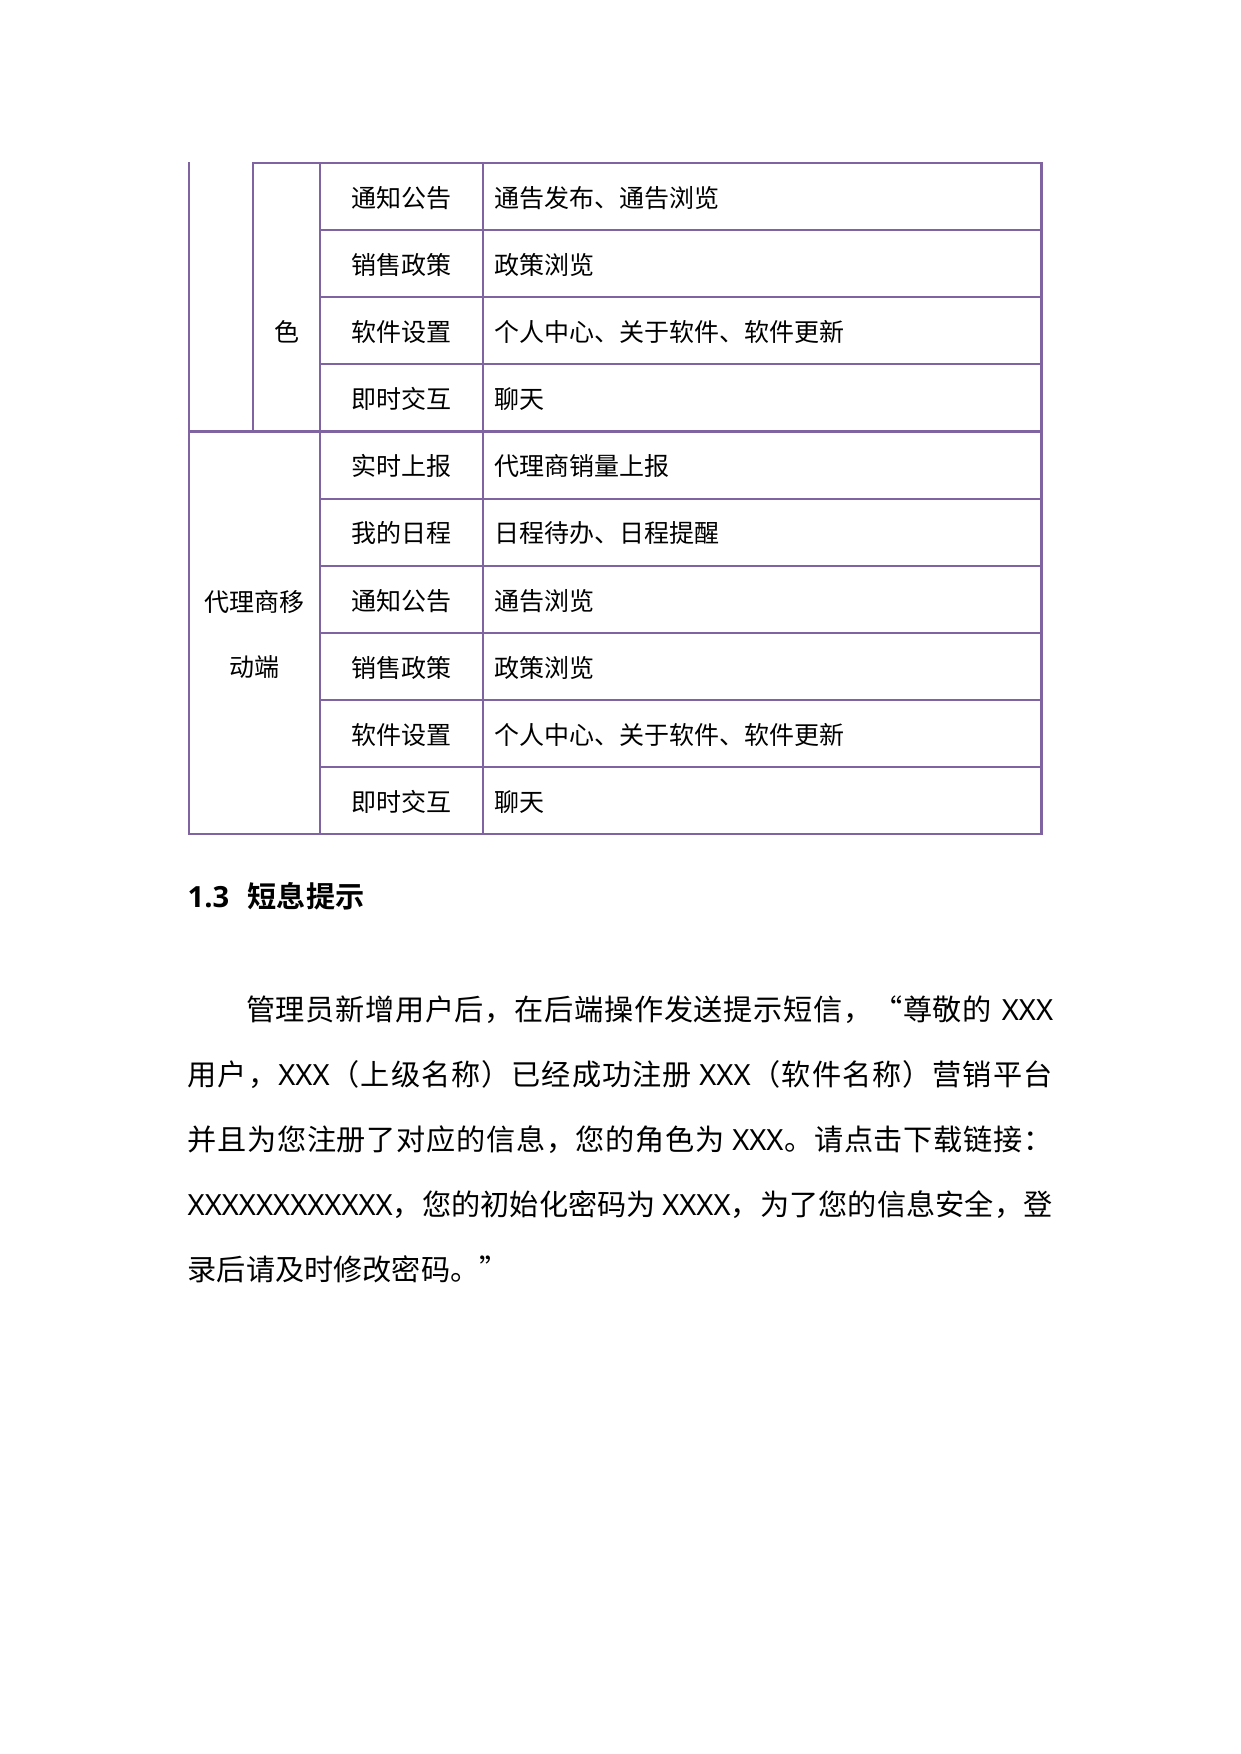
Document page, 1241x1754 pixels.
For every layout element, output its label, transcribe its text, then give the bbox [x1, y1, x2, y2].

table_cell 通告发布、通告浏览 [484, 164, 1040, 229]
text 管理员新增用户后，在后端操作发送提示短信，“尊敬的XXX用户，XXX（上级名称）已经成功注册XXX（软件名称）营销平台并且为您注册了对应的信息，您的角色为XXX。请点击下载链接：XXXXXXXXXXXX，您的初始化密码为XXXX，为了您的信息安全，登录后请及时修改密码。” [187, 975, 1053, 1300]
table_cell 通知公告 [321, 567, 482, 632]
table_cell 实时上报 [321, 433, 482, 497]
table_cell 政策浏览 [484, 634, 1040, 699]
subtitle 短息提示 [187, 862, 1053, 927]
table_cell 个人中心、关于软件、软件更新 [484, 701, 1040, 766]
table_cell 政策浏览 [484, 231, 1040, 296]
table_cell 代理商销量上报 [484, 433, 1040, 497]
table_cell 通告浏览 [484, 567, 1040, 632]
table_cell 个人中心、关于软件、软件更新 [484, 298, 1040, 363]
table_cell 代理商移动端 [190, 433, 319, 833]
table_cell 销售政策 [321, 634, 482, 699]
table_cell 通知公告 [321, 164, 482, 229]
table_cell 即时交互 [321, 768, 482, 833]
table_cell 日程待办、日程提醒 [484, 500, 1040, 564]
table_cell 即时交互 [321, 365, 482, 430]
table_cell 聊天 [484, 365, 1040, 430]
table_cell 聊天 [484, 768, 1040, 833]
table_cell 软件设置 [321, 298, 482, 363]
table_cell 软件设置 [321, 701, 482, 766]
table_cell 销售政策 [321, 231, 482, 296]
table_cell 我的日程 [321, 500, 482, 564]
